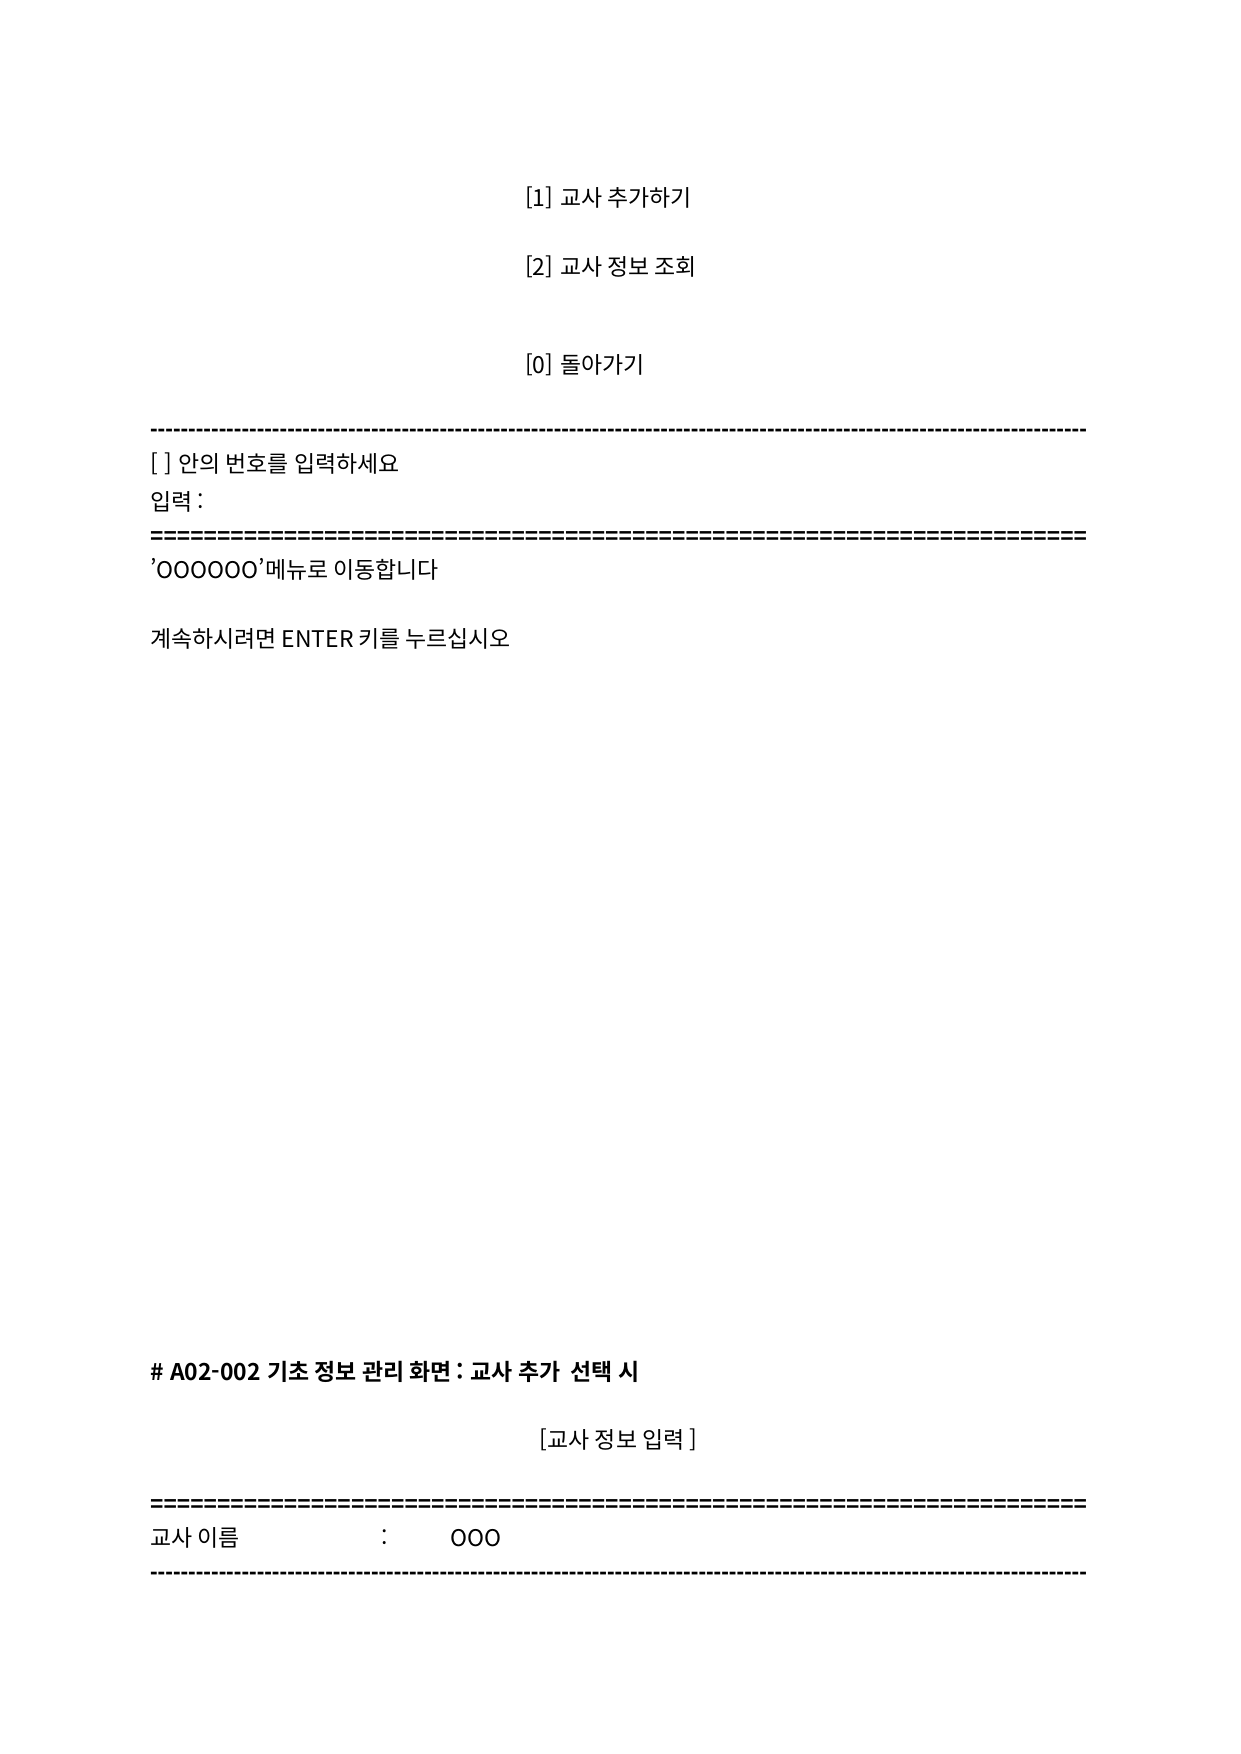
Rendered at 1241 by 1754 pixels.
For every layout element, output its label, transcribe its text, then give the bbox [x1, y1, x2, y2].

text [1] 교사 추가하기 [150, 180, 1090, 213]
text ’OOOOOO’메뉴로 이동합니다 [150, 552, 1090, 585]
text [교사 정보 입력 ] [225, 1422, 1090, 1455]
text [2] 교사 정보 조회 [450, 248, 1090, 282]
text ====================================================================== [150, 522, 1090, 548]
text ====================================================================== [150, 1490, 1090, 1516]
text --------------------------------------------------------------------------------------------------------------------------- [150, 415, 1090, 442]
text 교사 이름 : OOO [150, 1520, 1090, 1553]
text [ ] 안의 번호를 입력하세요 [150, 446, 1090, 479]
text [150, 1558, 1090, 1585]
text [0] 돌아가기 [525, 347, 1090, 380]
text 계속하시려면 ENTER키를 누르십시오 [150, 620, 1090, 654]
text # A02-002 기초 정보 관리 화면 : 교사 추가 선택 시 [150, 1353, 1090, 1387]
text 입력 : [150, 484, 1090, 517]
